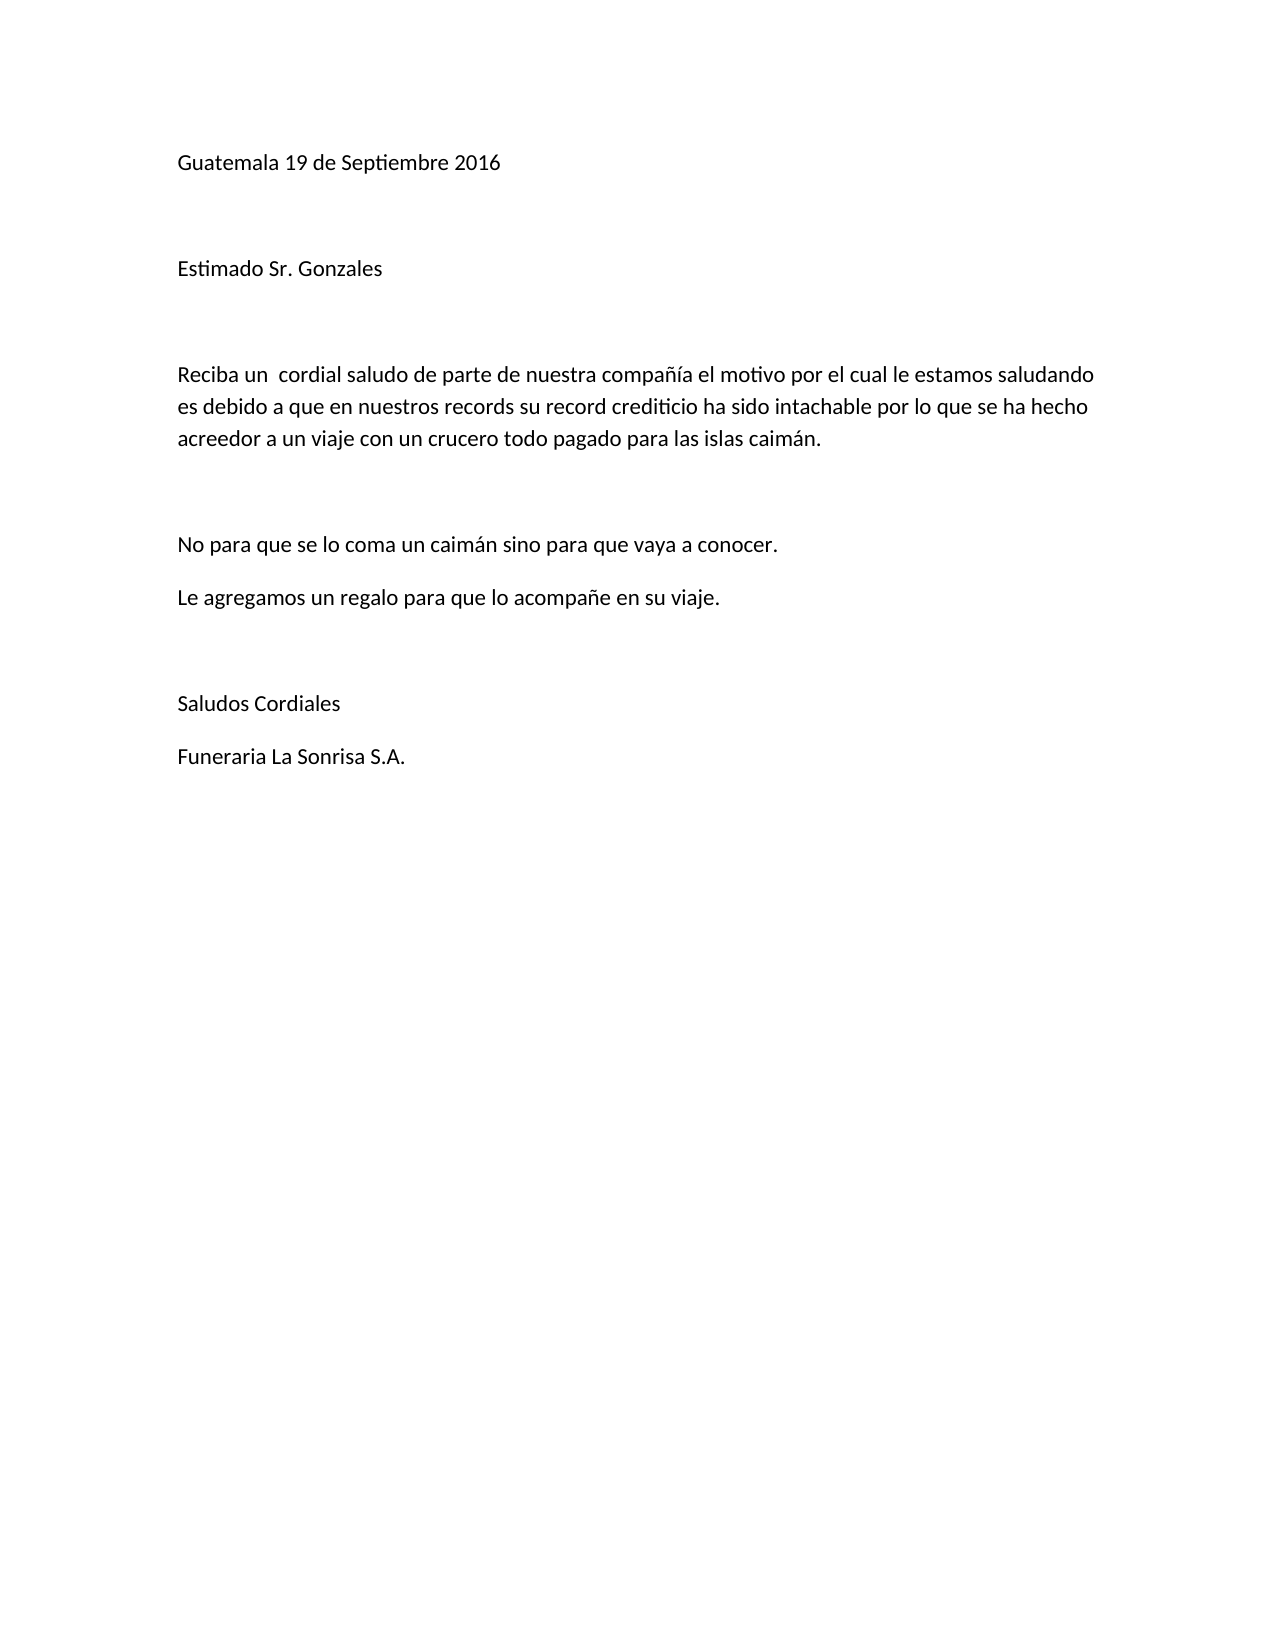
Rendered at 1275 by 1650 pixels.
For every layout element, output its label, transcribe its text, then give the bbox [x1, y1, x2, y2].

text Funeraria La Sonrisa S.A. [177, 742, 1098, 770]
text Guatemala 19 de Septiembre 2016 [177, 148, 1098, 176]
text Saludos Cordiales [177, 689, 1098, 717]
text Reciba un cordial saludo de parte de nuestra compañía el motivo por el cual le estamos saludando es debido a que en nuestros records su record crediticio ha sido intachable por lo que se ha hecho acreedor a un viaje con un crucero todo pagado para las islas caimán. [177, 360, 1098, 452]
text Estimado Sr. Gonzales [177, 254, 1098, 282]
text No para que se lo coma un caimán sino para que vaya a conocer. [177, 530, 1098, 558]
text Le agregamos un regalo para que lo acompañe en su viaje. [177, 583, 1098, 611]
